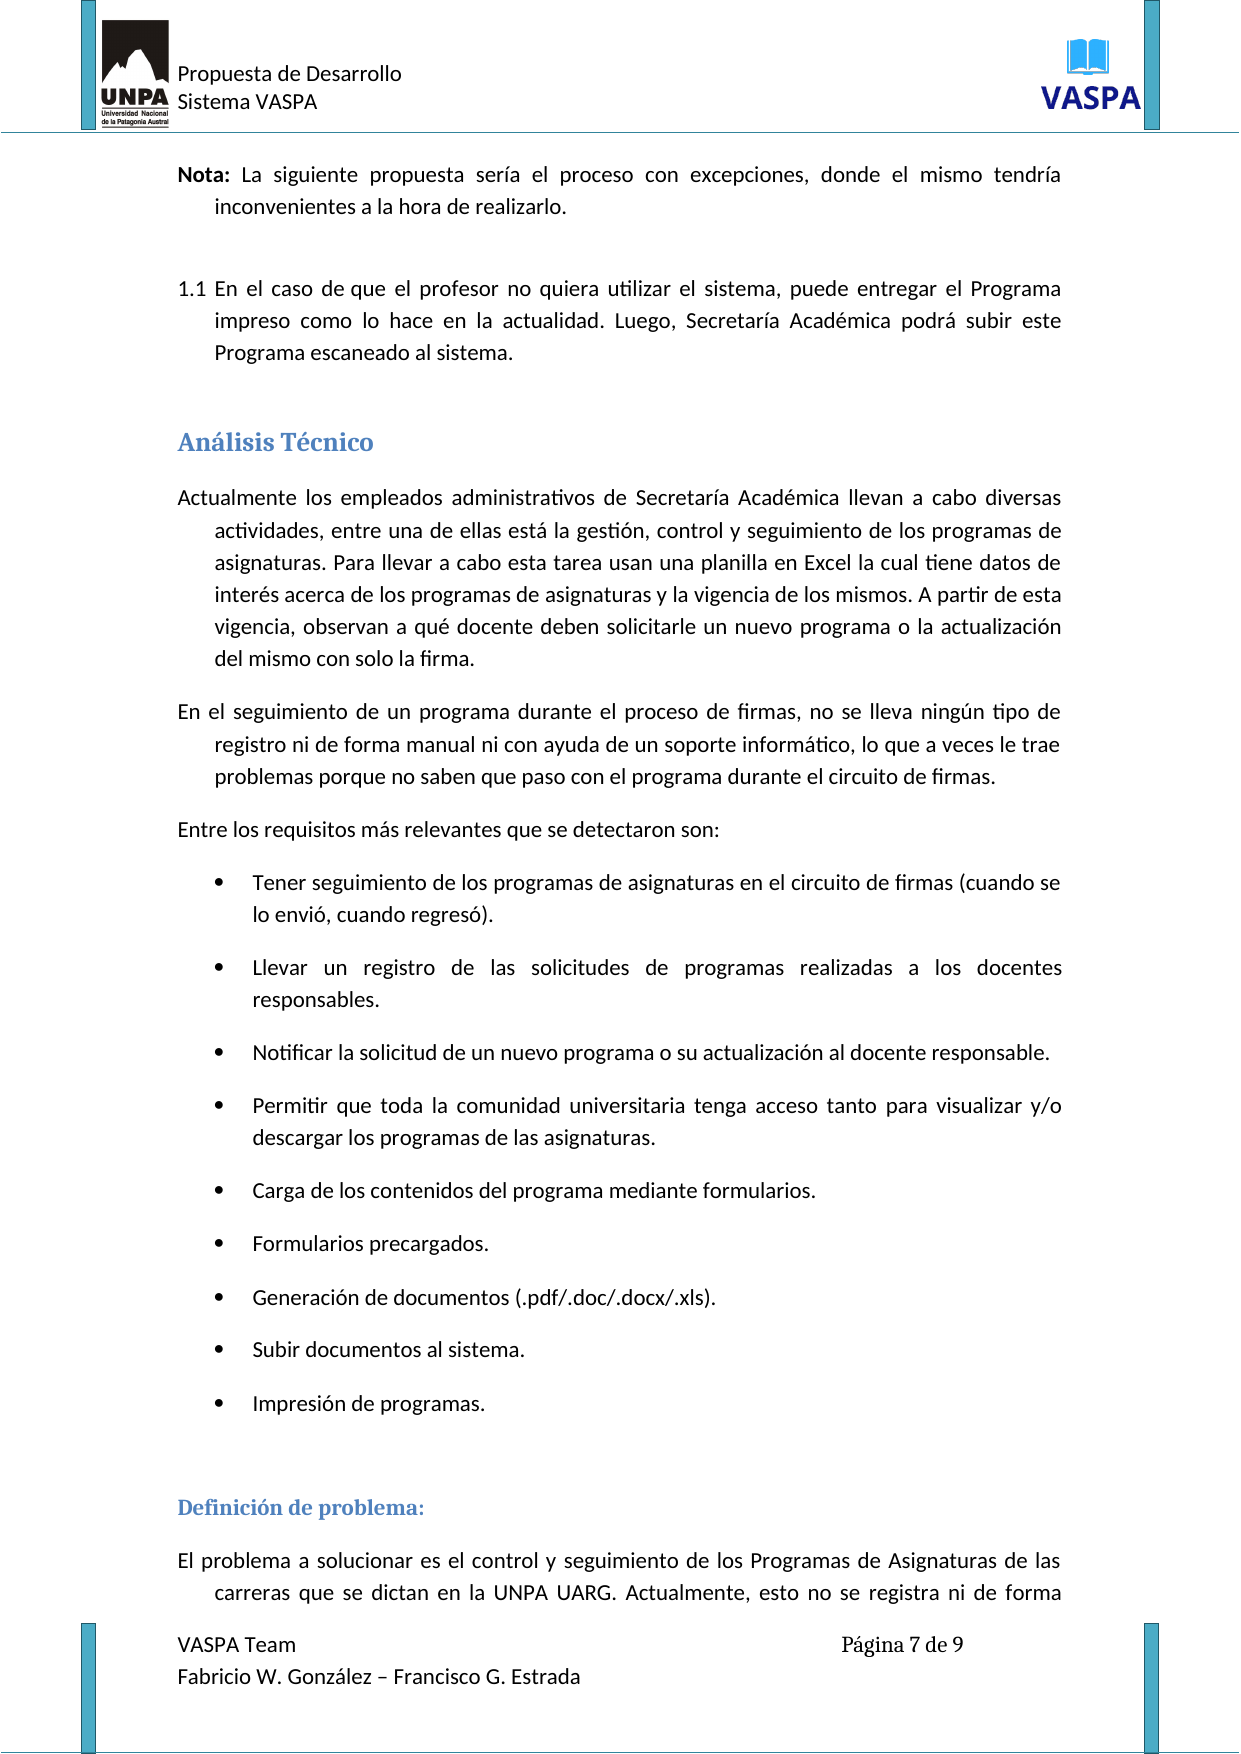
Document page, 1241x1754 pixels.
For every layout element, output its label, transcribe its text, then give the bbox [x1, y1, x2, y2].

list Subir documentos al sistema. [215, 1336, 1063, 1364]
list Tener seguimiento de los programas de asignaturas en el circuito de firmas (cuando se lo envió, cuando regresó). [215, 868, 1063, 928]
text Análisis Técnico [177, 391, 1063, 458]
list Formularios precargados. [215, 1229, 1063, 1258]
text Actualmente los empleados administrativos de Secretaría Académica llevan a cabo diversas actividades, entre una de ellas está la gestión, control y seguimiento de los programas de asignaturas. Para llevar a cabo esta tarea usan una planilla en Excel la cual tiene datos de interés acerca de los programas de asignaturas y la vigencia de los mismos. A partir de esta vigencia, observan a qué docente deben solicitarle un nuevo programa o la actualización del mismo con solo la firma. [177, 483, 1063, 672]
text Nota: La siguiente propuesta sería el proceso con excepciones, donde el mismo tendría inconvenientes a la hora de realizarlo. [177, 160, 1063, 220]
text En el seguimiento de un programa durante el proceso de firmas, no se lleva ningún tipo de registro ni de forma manual ni con ayuda de un soporte informático, lo que a veces le trae problemas porque no saben que paso con el programa durante el circuito de firmas. [177, 697, 1063, 790]
list Notificar la solicitud de un nuevo programa o su actualización al docente responsable. [215, 1038, 1063, 1066]
text Entre los requisitos más relevantes que se detectaron son: [177, 815, 1063, 843]
list Llevar un registro de las solicitudes de programas realizadas a los docentes responsables. [215, 953, 1063, 1013]
text Definición de problema: [177, 1495, 1063, 1521]
list Generación de documentos (.pdf/.doc/.docx/.xls). [215, 1283, 1063, 1311]
picture [1036, 18, 1146, 129]
text 1.1 En el caso de que el profesor no quiera utilizar el sistema, puede entregar el Programa impreso como lo hace en la actualidad. Luego, Secretaría Académica podrá subir este Programa escaneado al sistema. [177, 274, 1063, 366]
list Impresión de programas. [215, 1389, 1063, 1417]
picture [100, 18, 170, 129]
list Carga de los contenidos del programa mediante formularios. [215, 1177, 1063, 1204]
list Permitir que toda la comunidad universitaria tenga acceso tanto para visualizar y/o descargar los programas de las asignaturas. [215, 1091, 1063, 1152]
